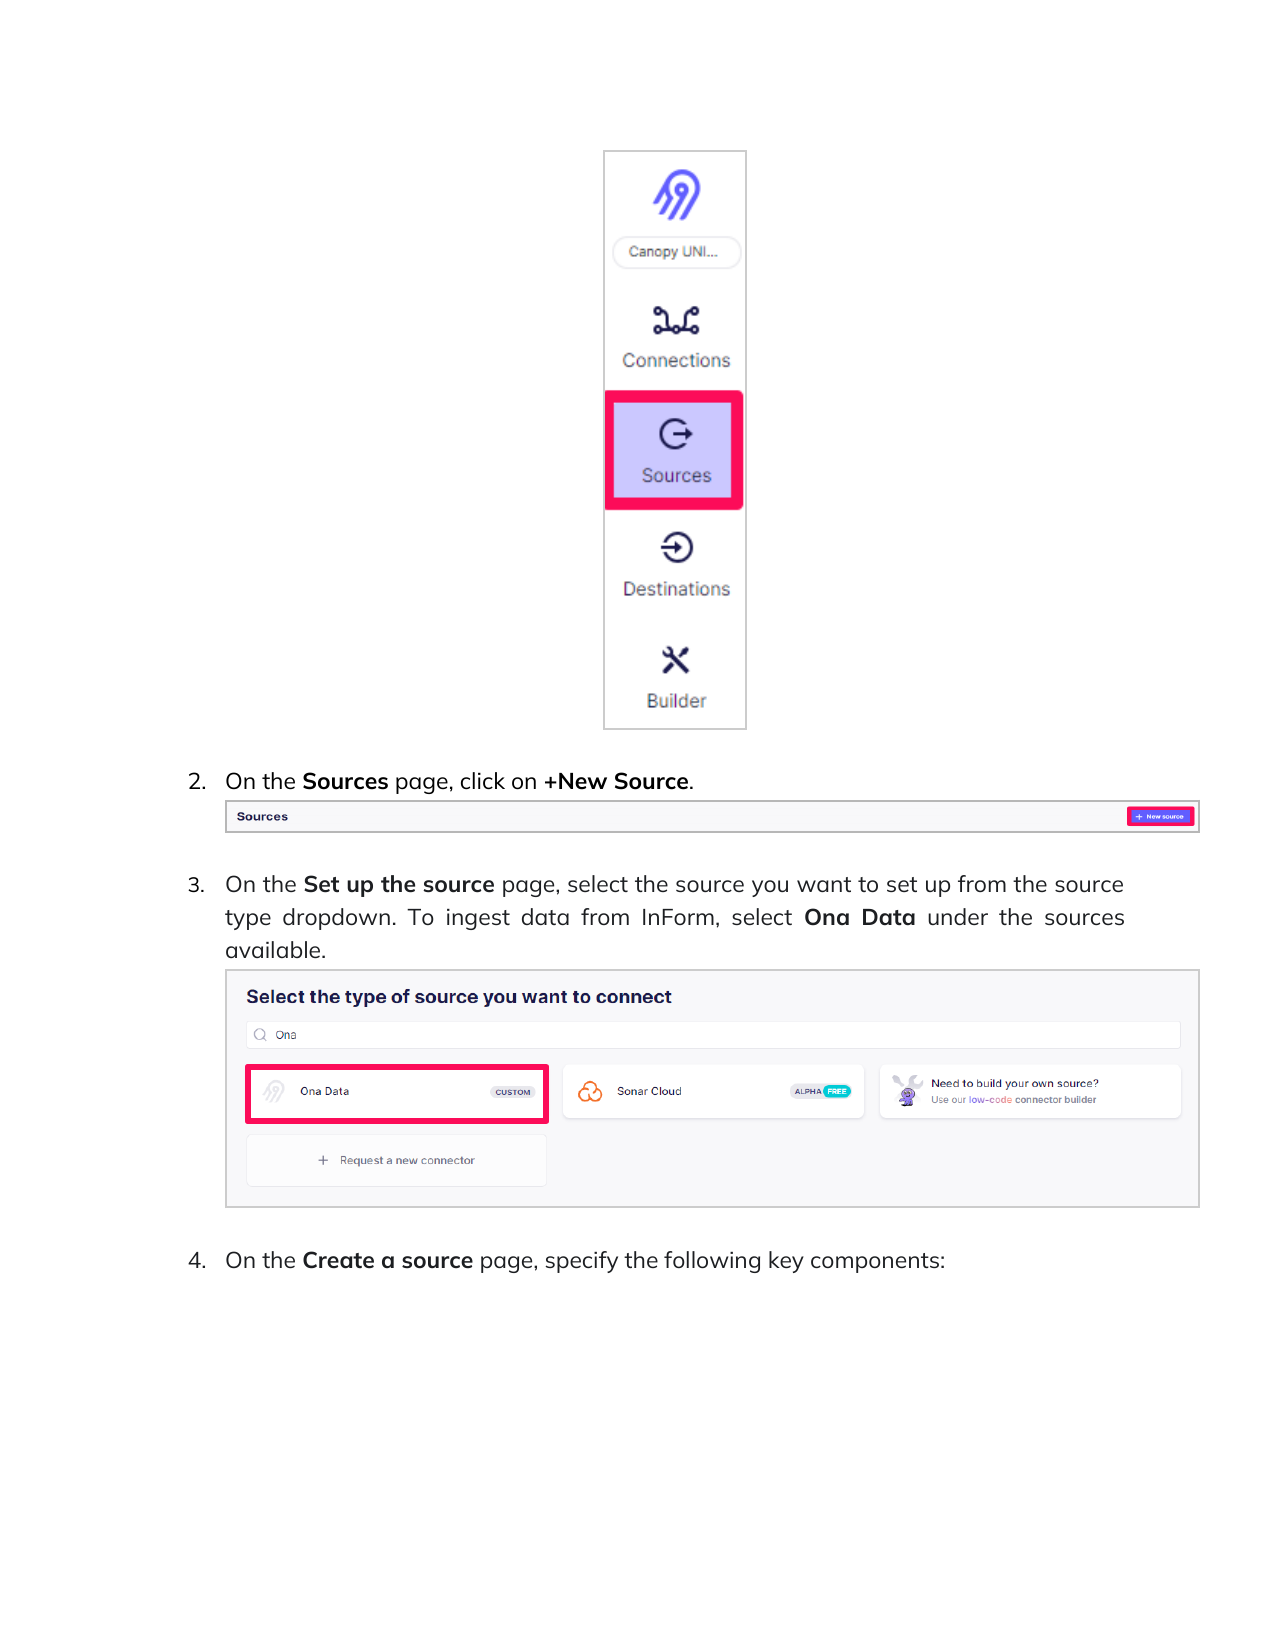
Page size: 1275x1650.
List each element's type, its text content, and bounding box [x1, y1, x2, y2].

list On the Set up the source page, select the source you want to set up from the source type dropdown. To ingest data from InForm, select Ona Data under the sources available. [187, 870, 1125, 964]
picture [227, 971, 1198, 1206]
picture [605, 152, 745, 728]
list On the Create a source page, specify the following key components: [187, 1245, 1125, 1274]
list On the Sources page, click on +New Source. [187, 767, 1125, 795]
picture [227, 802, 1198, 831]
